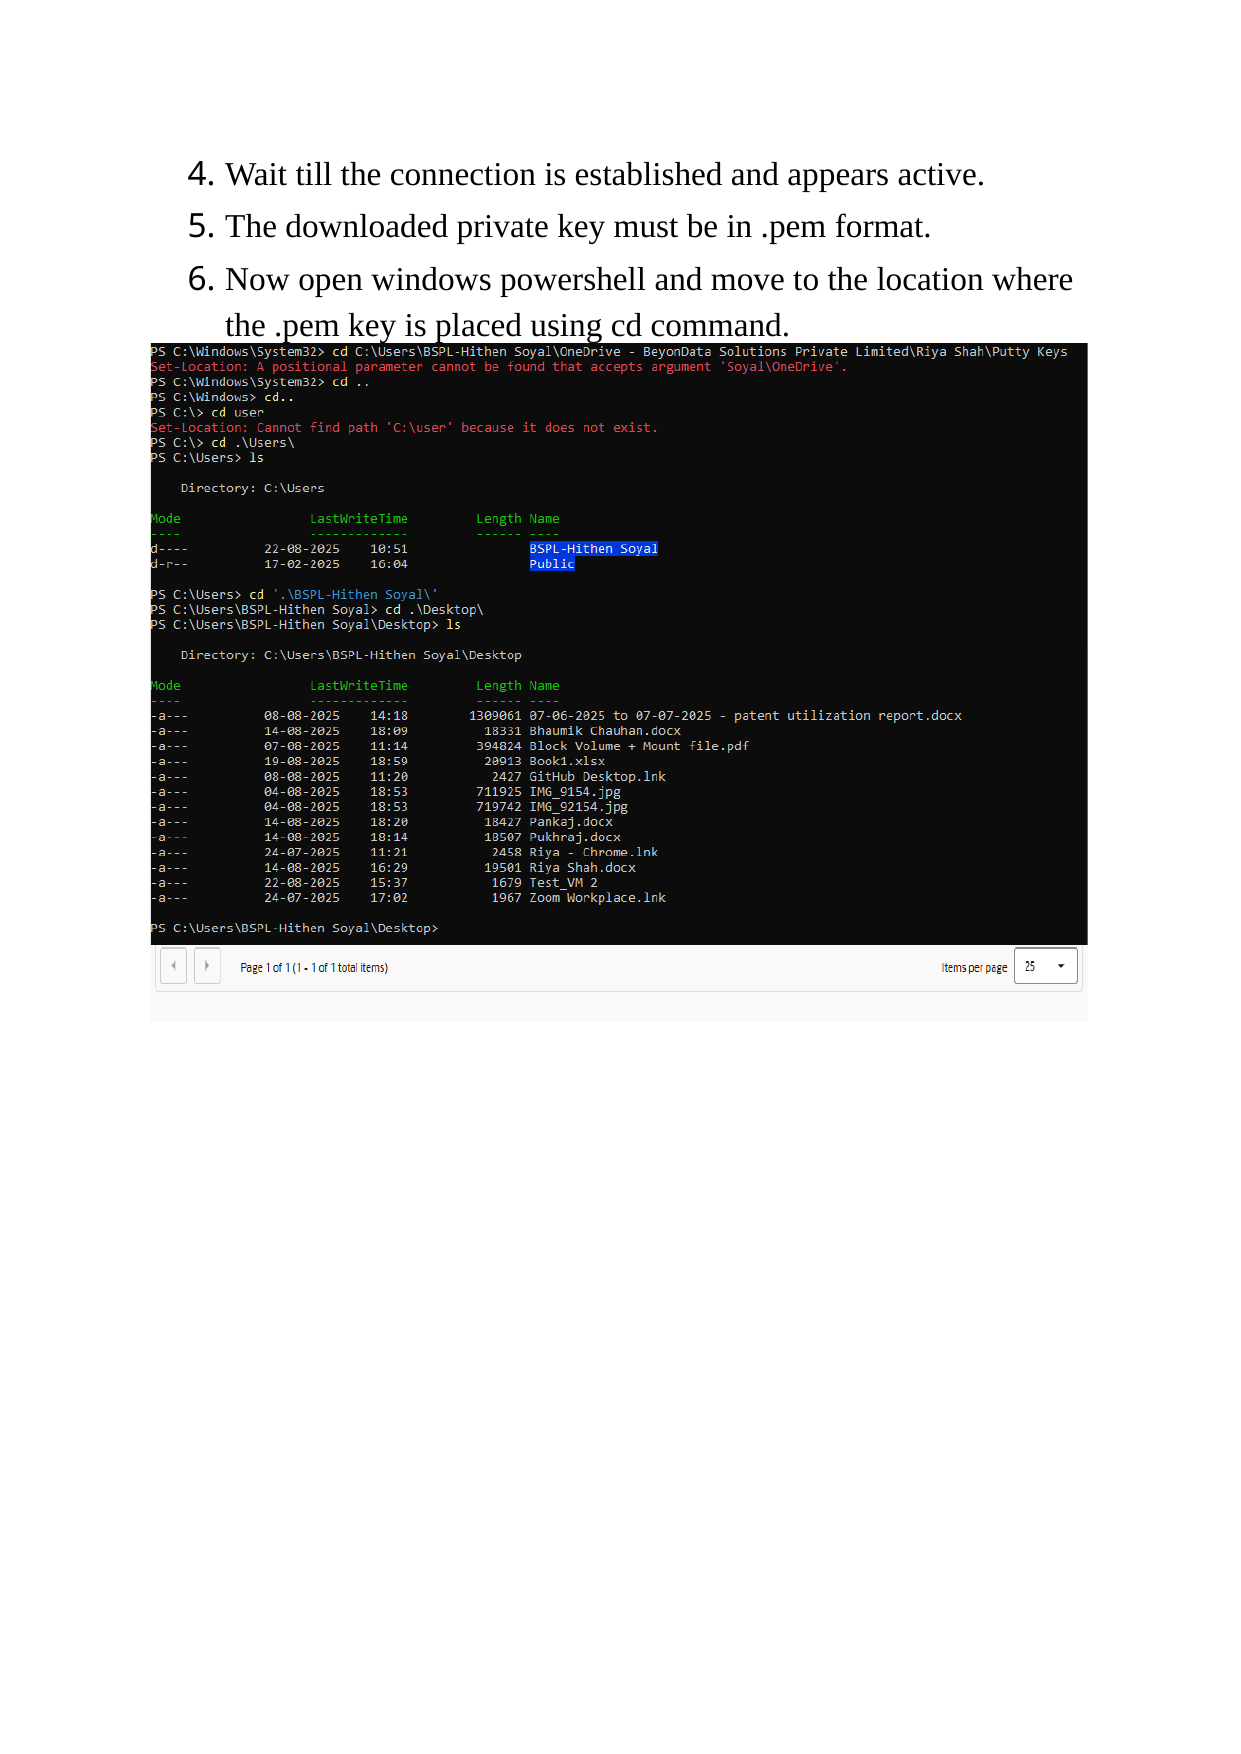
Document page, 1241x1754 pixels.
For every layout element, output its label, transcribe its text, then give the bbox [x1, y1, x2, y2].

list Now open windows powershell and move to the location where the .pem key is placed using cd command. [187, 254, 1090, 344]
list The downloaded private key must be in .pem format. [187, 202, 1090, 248]
list Wait till the connection is established and appears active. [187, 150, 1090, 195]
picture [150, 343, 1087, 1022]
